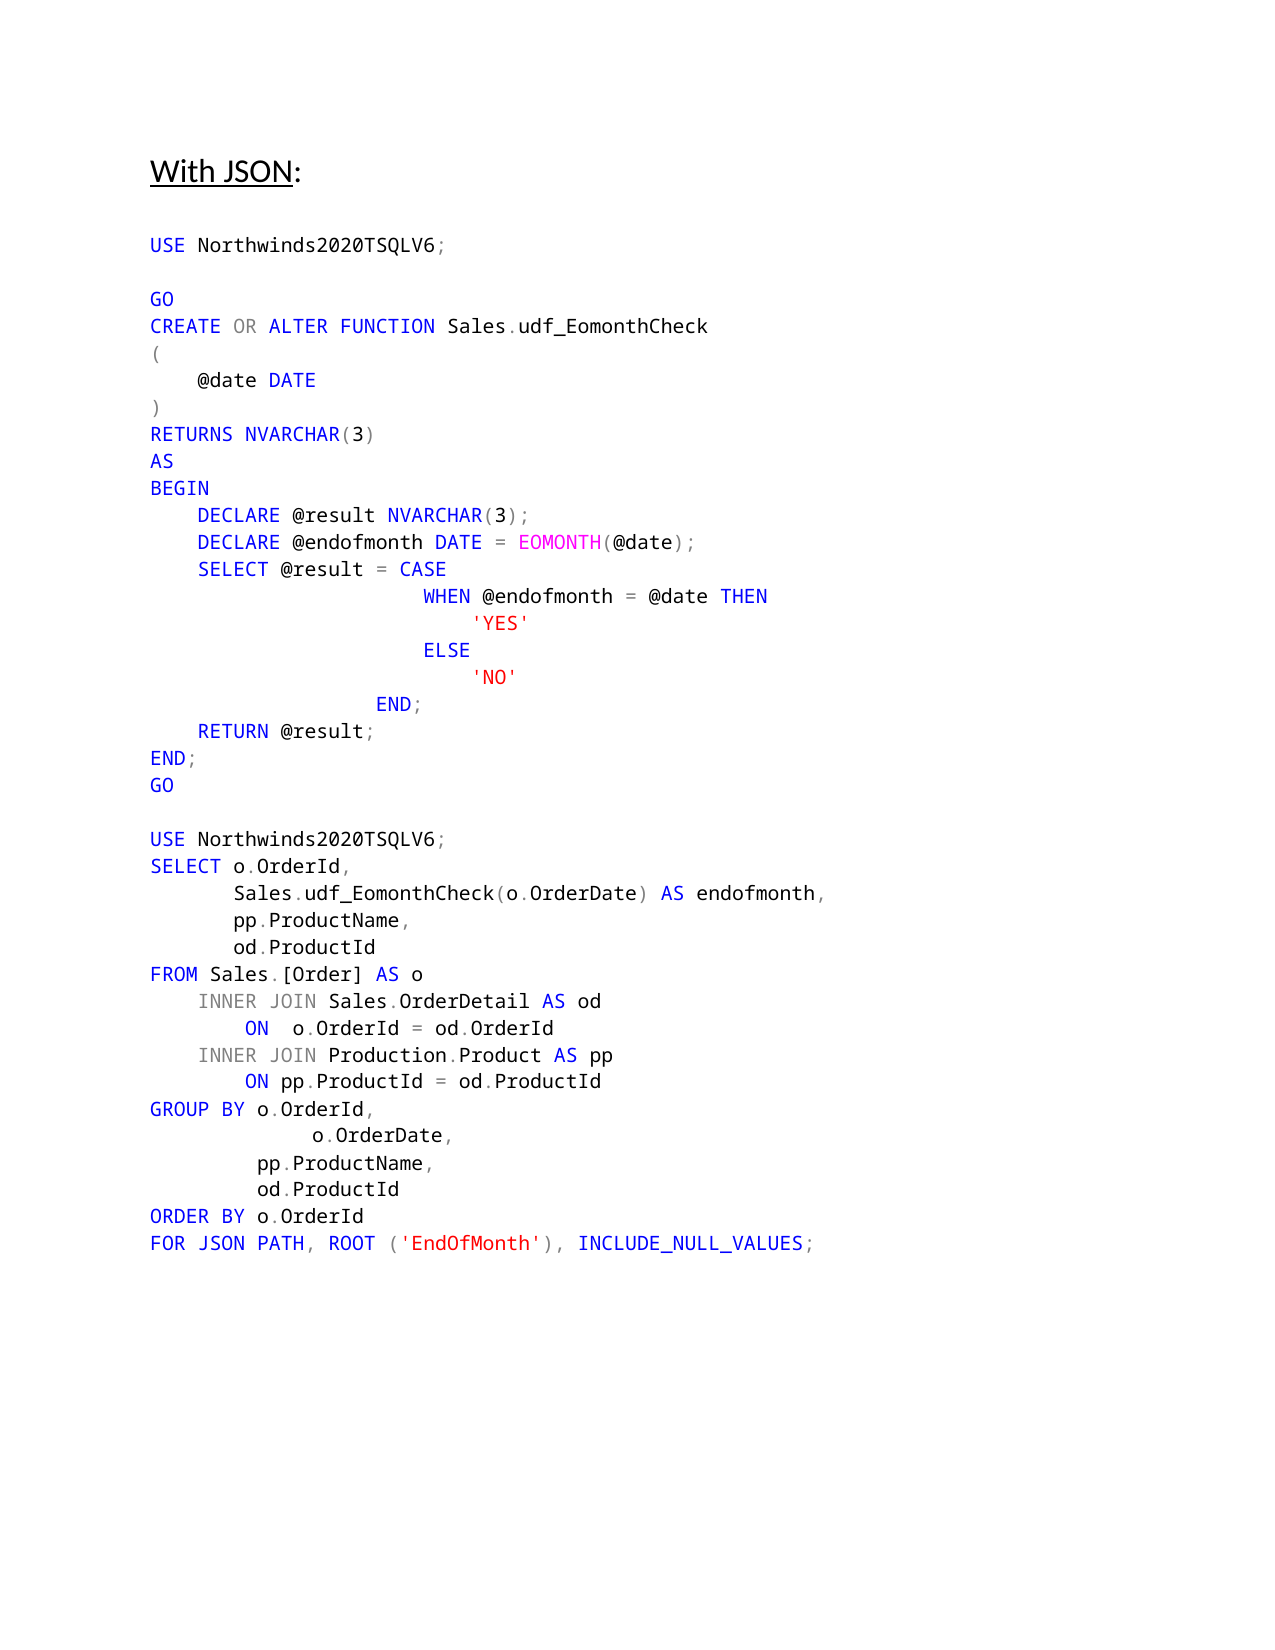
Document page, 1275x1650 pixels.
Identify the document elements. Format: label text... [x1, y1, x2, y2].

text USE Northwinds2020TSQLV6; [150, 231, 1125, 258]
text RETURN @result; [150, 717, 1125, 744]
text ON o.OrderId = od.OrderId [150, 1014, 1125, 1041]
text RETURNS NVARCHAR(3) [150, 420, 1125, 447]
text BEGIN [150, 474, 1125, 501]
text USE Northwinds2020TSQLV6; [150, 825, 1125, 852]
text ) [150, 393, 1125, 420]
text ( [150, 339, 1125, 366]
text ON pp.ProductId = od.ProductId [150, 1068, 1125, 1095]
text DECLARE @endofmonth DATE = EOMONTH(@date); [150, 528, 1125, 555]
text o.OrderDate, [150, 1122, 1125, 1149]
text od.ProductId [150, 933, 1125, 960]
text CREATE OR ALTER FUNCTION Sales.udf_EomonthCheck [150, 312, 1125, 339]
text 'YES' [150, 609, 1125, 636]
text ELSE [150, 636, 1125, 663]
text @date DATE [150, 366, 1125, 393]
text Sales.udf_EomonthCheck(o.OrderDate) AS endofmonth, [150, 879, 1125, 906]
text END; [150, 690, 1125, 717]
text AS [150, 447, 1125, 474]
text GO [150, 285, 1125, 312]
text END; [150, 744, 1125, 771]
text FOR JSON PATH, ROOT ('EndOfMonth'), INCLUDE_NULL_VALUES; [150, 1230, 1125, 1257]
text pp.ProductName, [150, 1149, 1125, 1176]
text INNER JOIN Production.Product AS pp [150, 1041, 1125, 1068]
text DECLARE @result NVARCHAR(3); [150, 501, 1125, 528]
text ORDER BY o.OrderId [150, 1203, 1125, 1230]
text 'NO' [150, 663, 1125, 690]
text WHEN @endofmonth = @date THEN [150, 582, 1125, 609]
text od.ProductId [150, 1176, 1125, 1203]
text SELECT @result = CASE [150, 555, 1125, 582]
text SELECT o.OrderId, [150, 852, 1125, 879]
text GO [150, 771, 1125, 798]
text GROUP BY o.OrderId, [150, 1095, 1125, 1122]
text INNER JOIN Sales.OrderDetail AS od [150, 987, 1125, 1014]
text pp.ProductName, [150, 906, 1125, 933]
text FROM Sales.[Order] AS o [150, 960, 1125, 987]
text With JSON: [150, 150, 1125, 191]
